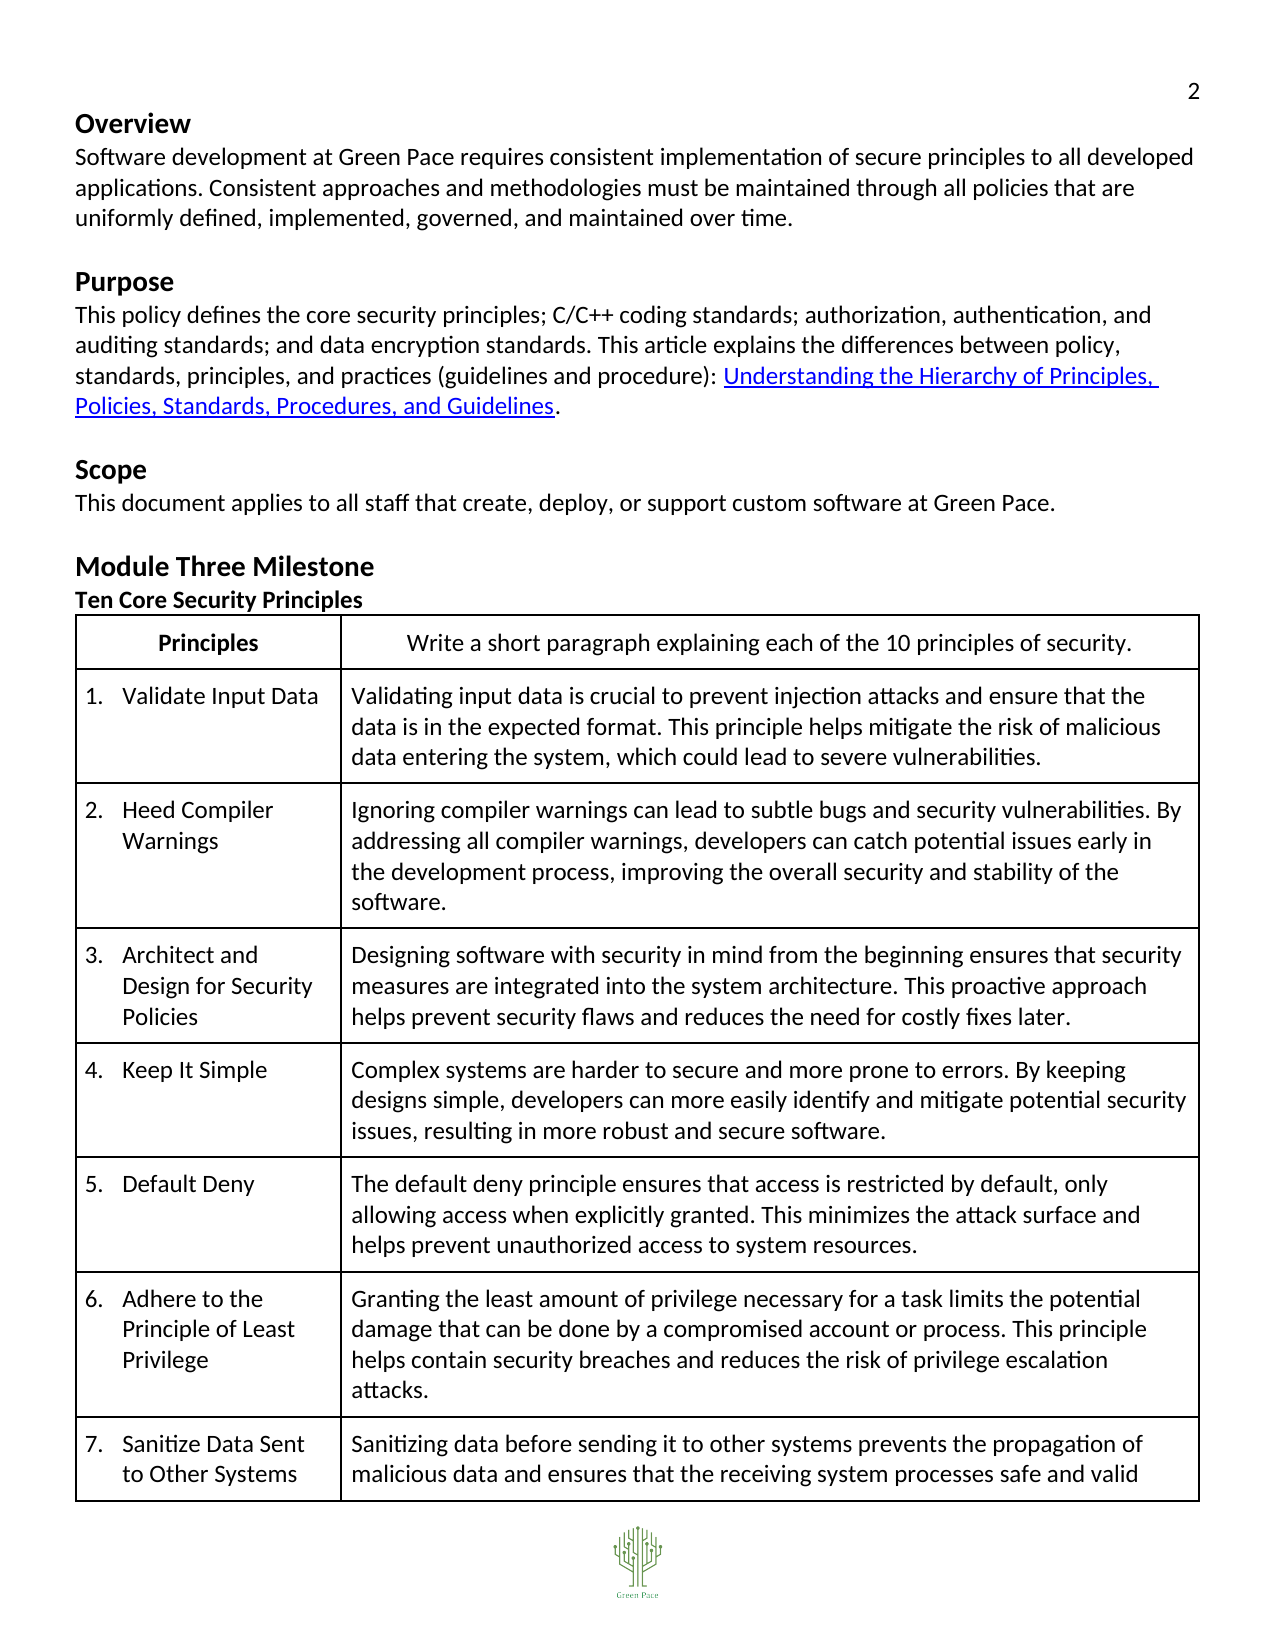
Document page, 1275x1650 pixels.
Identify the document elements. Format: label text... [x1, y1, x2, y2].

table_cell Ignoring compiler warnings can lead to subtle bugs and security vulnerabilities. By addressing all compiler warnings, developers can catch potential issues early in the development process, improving the overall security and stability of the software. [342, 784, 1198, 927]
table_cell Granting the least amount of privilege necessary for a task limits the potential damage that can be done by a compromised account or process. This principle helps contain security breaches and reduces the risk of privilege escalation attacks. [342, 1273, 1198, 1416]
subtitle Scope [75, 451, 1200, 487]
text This policy defines the core security principles; C/C++ coding standards; authorization, authentication, and auditing standards; and data encryption standards. This article explains the differences between policy, standards, principles, and practices (guidelines and procedure): Understanding the Hierarchy of Principles, Policies, Standards, Procedures, and Guidelines. [75, 299, 1200, 421]
table_cell The default deny principle ensures that access is restricted by default, only allowing access when explicitly granted. This minimizes the attack surface and helps prevent unauthorized access to system resources. [342, 1158, 1198, 1271]
subtitle Module Three Milestone [75, 548, 1200, 584]
subtitle Overview [75, 106, 1200, 141]
table_cell Complex systems are harder to secure and more prone to errors. By keeping designs simple, developers can more easily identify and mitigate potential security issues, resulting in more robust and secure software. [342, 1044, 1198, 1156]
table_cell Heed Compiler Warnings [77, 784, 340, 927]
subtitle Ten Core Security Principles [75, 584, 1200, 614]
subtitle Purpose [75, 263, 1200, 299]
table_cell Architect and Design for Security Policies [77, 929, 340, 1042]
table_header Write a short paragraph explaining each of the 10 principles of security. [342, 616, 1198, 668]
table_cell Sanitize Data Sent to Other Systems [77, 1418, 340, 1499]
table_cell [342, 1418, 1198, 1499]
text This document applies to all staff that create, deploy, or support custom software at Green Pace. [75, 487, 1200, 518]
table_cell Validate Input Data [77, 670, 340, 782]
table_cell Validating input data is crucial to prevent injection attacks and ensure that the data is in the expected format. This principle helps mitigate the risk of malicious data entering the system, which could lead to severe vulnerabilities. [342, 670, 1198, 782]
table_header Principles [77, 616, 340, 668]
table_cell Adhere to the Principle of Least Privilege [77, 1273, 340, 1416]
table_cell Designing software with security in mind from the beginning ensures that security measures are integrated into the system architecture. This proactive approach helps prevent security flaws and reduces the need for costly fixes later. [342, 929, 1198, 1042]
table_cell Default Deny [77, 1158, 340, 1271]
picture [605, 1521, 670, 1606]
table_cell Keep It Simple [77, 1044, 340, 1156]
text Software development at Green Pace requires consistent implementation of secure principles to all developed applications. Consistent approaches and methodologies must be maintained through all policies that are uniformly defined, implemented, governed, and maintained over time. [75, 141, 1200, 233]
